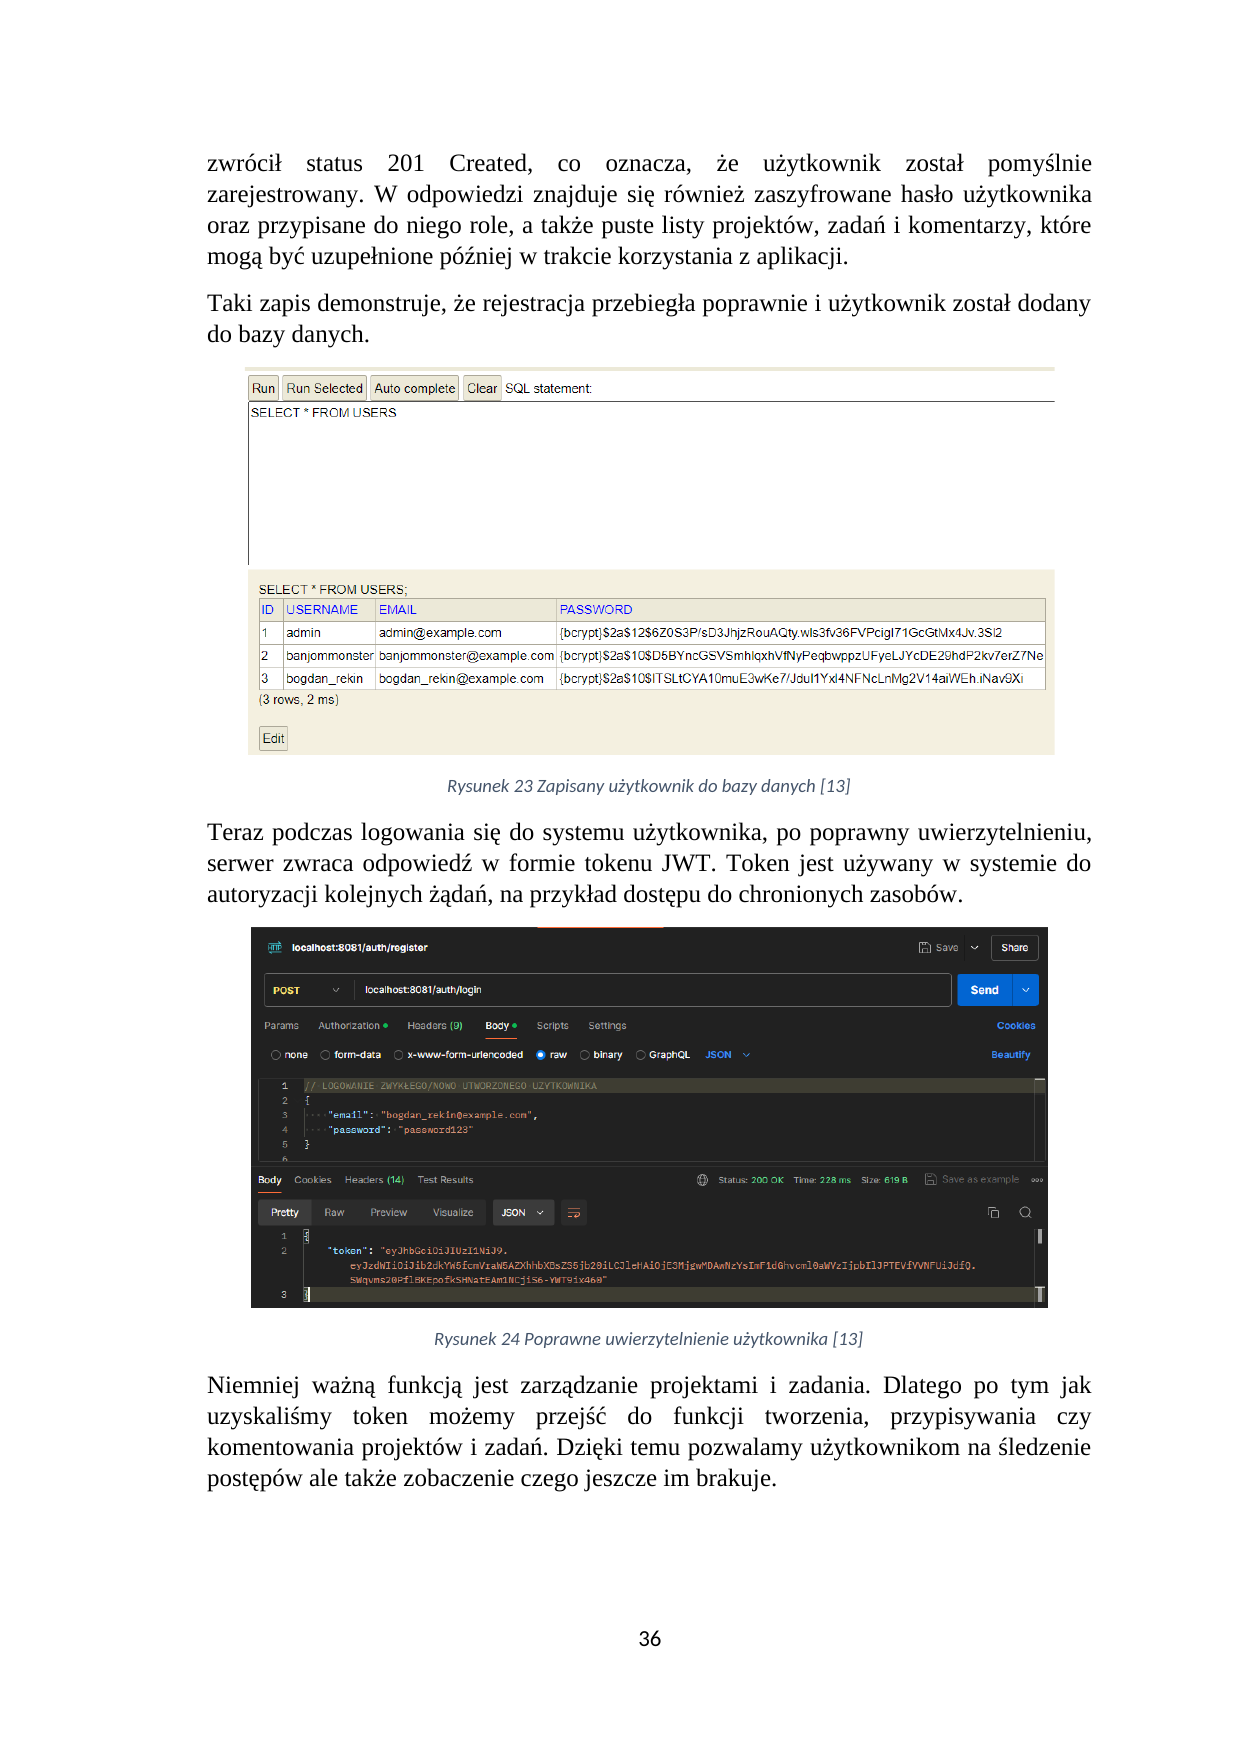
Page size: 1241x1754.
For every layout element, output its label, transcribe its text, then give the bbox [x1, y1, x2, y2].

text Rysunek 23 Zapisany użytkownik do bazy danych [13] [207, 774, 1092, 797]
text Taki zapis demonstruje, że rejestracja przebiegła poprawnie i użytkownik został dodany do bazy danych. [207, 288, 1092, 348]
text Niemniej ważną funkcją jest zarządzanie projektami i zadania. Dlatego po tym jak uzyskaliśmy token możemy przejść do funkcji tworzenia, przypisywania czy komentowania projektów i zadań. Dzięki temu pozwalamy użytkownikom na śledzenie postępów ale także zobaczenie czego jeszcze im brakuje. [207, 1370, 1092, 1492]
text Teraz podczas logowania się do systemu użytkownika, po poprawny uwierzytelnieniu, serwer zwraca odpowiedź w formie tokenu JWT. Token jest używany w systemie do autoryzacji kolejnych żądań, na przykład dostępu do chronionych zasobów. [207, 817, 1092, 908]
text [207, 148, 1092, 269]
picture [244, 367, 1055, 755]
text Rysunek 24 Poprawne uwierzytelnienie użytkownika [13] [207, 1327, 1092, 1349]
picture [251, 927, 1048, 1308]
